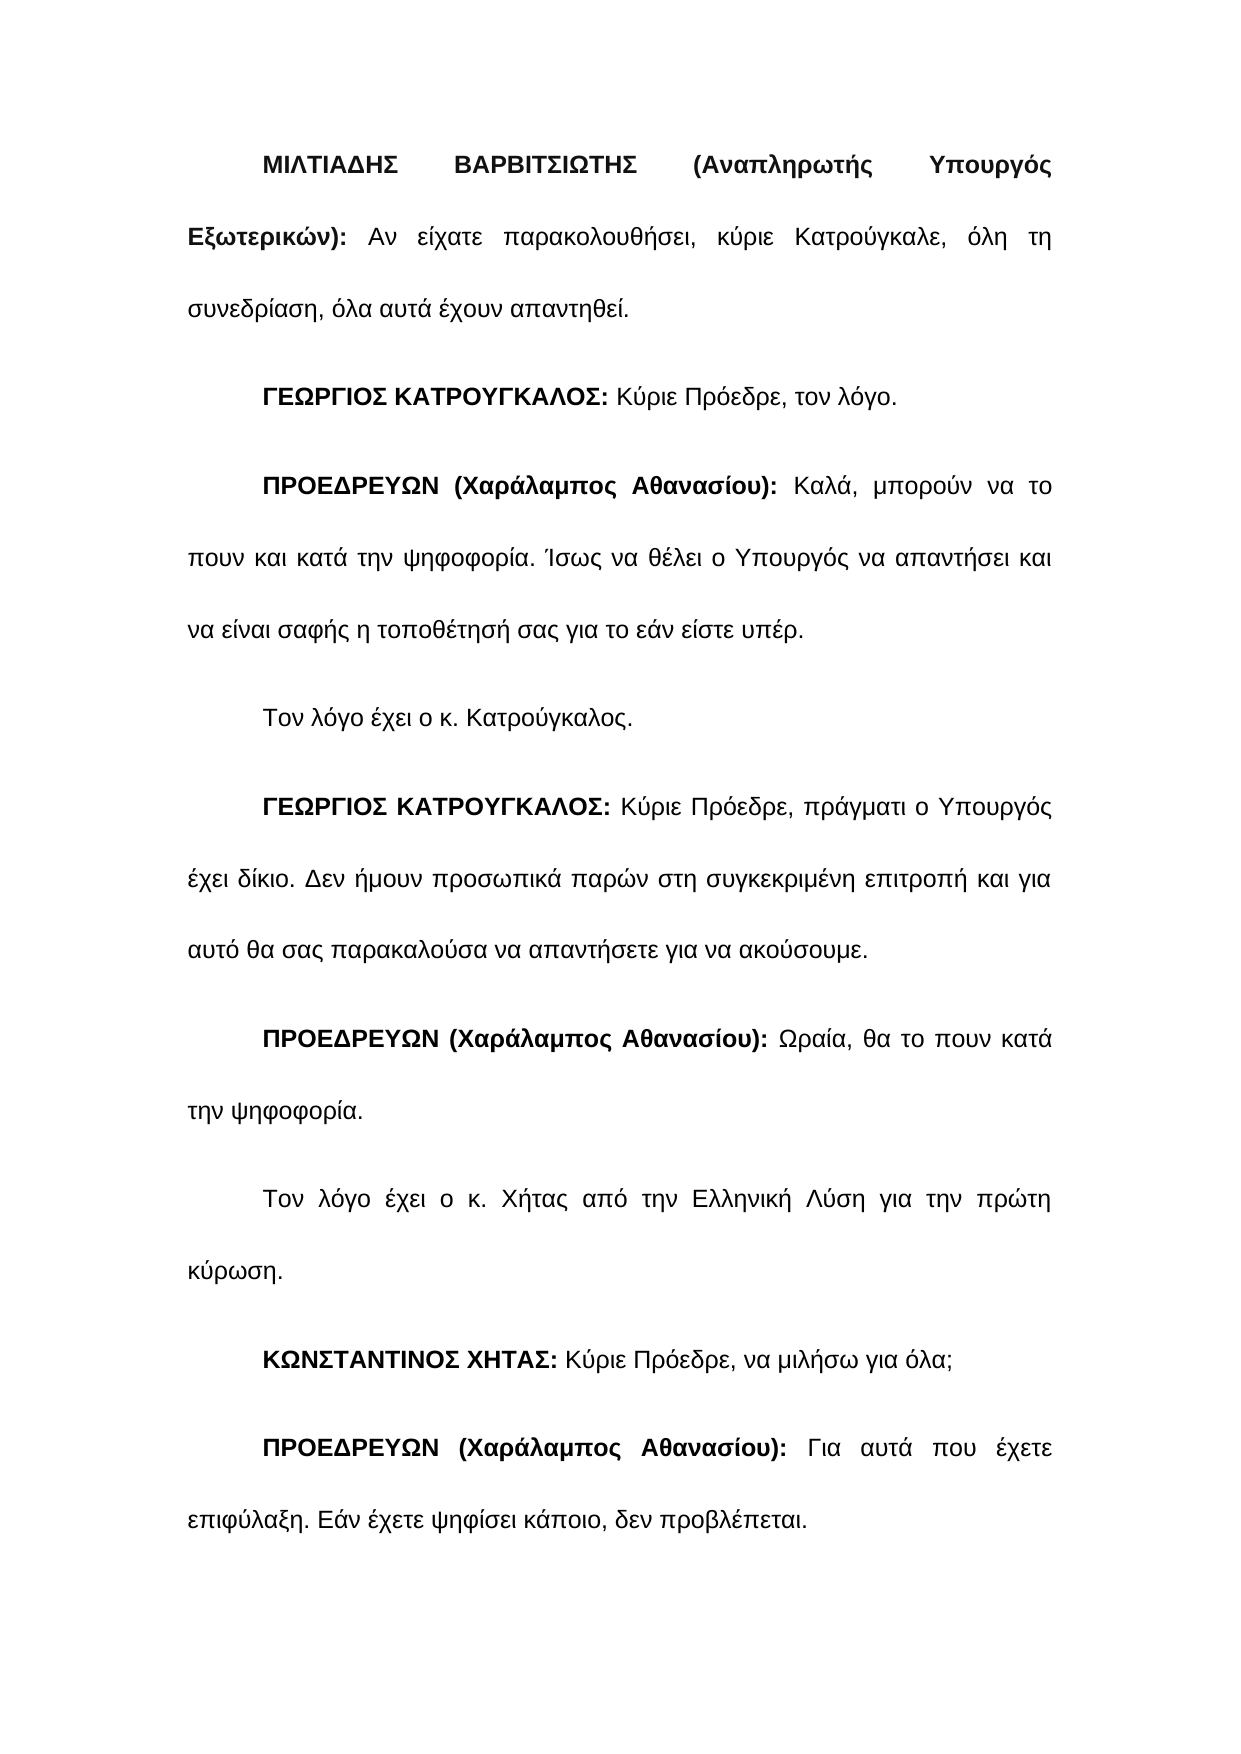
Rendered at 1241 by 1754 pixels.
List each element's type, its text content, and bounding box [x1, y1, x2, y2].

text ΜΙΛΤΙΑΔΗΣ ΒΑΡΒΙΤΣΙΩΤΗΣ (Αναπληρωτής Υπουργός Εξωτερικών): Αν είχατε παρακολουθήσει, κύριε Κατρούγκαλε, όλη τη συνεδρίαση, όλα αυτά έχουν απαντηθεί. [187, 150, 1053, 322]
text Τον λόγο έχει ο κ. Χήτας από την Ελληνική Λύση για την πρώτη κύρωση. [187, 1184, 1053, 1285]
text ΠΡΟΕΔΡΕΥΩΝ (Χαράλαμπος Αθανασίου): Καλά, μπορούν να το πουν και κατά την ψηφοφορία. Ίσως να θέλει ο Υπουργός να απαντήσει και να είναι σαφής η τοποθέτησή σας για το εάν είστε υπέρ. [187, 471, 1053, 643]
text ΓΕΩΡΓΙΟΣ ΚΑΤΡΟΥΓΚΑΛΟΣ: Κύριε Πρόεδρε, τον λόγο. [187, 382, 1053, 411]
text ΚΩΝΣΤΑΝΤΙΝΟΣ ΧΗΤΑΣ: Κύριε Πρόεδρε, να μιλήσω για όλα; [187, 1345, 1053, 1373]
text Τον λόγο έχει ο κ. Κατρούγκαλος. [187, 703, 1053, 732]
text ΠΡΟΕΔΡΕΥΩΝ (Χαράλαμπος Αθανασίου): Ωραία, θα το πουν κατά την ψηφοφορία. [187, 1024, 1053, 1124]
text ΓΕΩΡΓΙΟΣ ΚΑΤΡΟΥΓΚΑΛΟΣ: Κύριε Πρόεδρε, πράγματι ο Υπουργός έχει δίκιο. Δεν ήμουν προσωπικά παρών στη συγκεκριμένη επιτροπή και για αυτό θα σας παρακαλούσα να απαντήσετε για να ακούσουμε. [187, 792, 1053, 964]
text ΠΡΟΕΔΡΕΥΩΝ (Χαράλαμπος Αθανασίου): Για αυτά που έχετε επιφύλαξη. Εάν έχετε ψηφίσει κάποιο, δεν προβλέπεται. [187, 1433, 1053, 1534]
